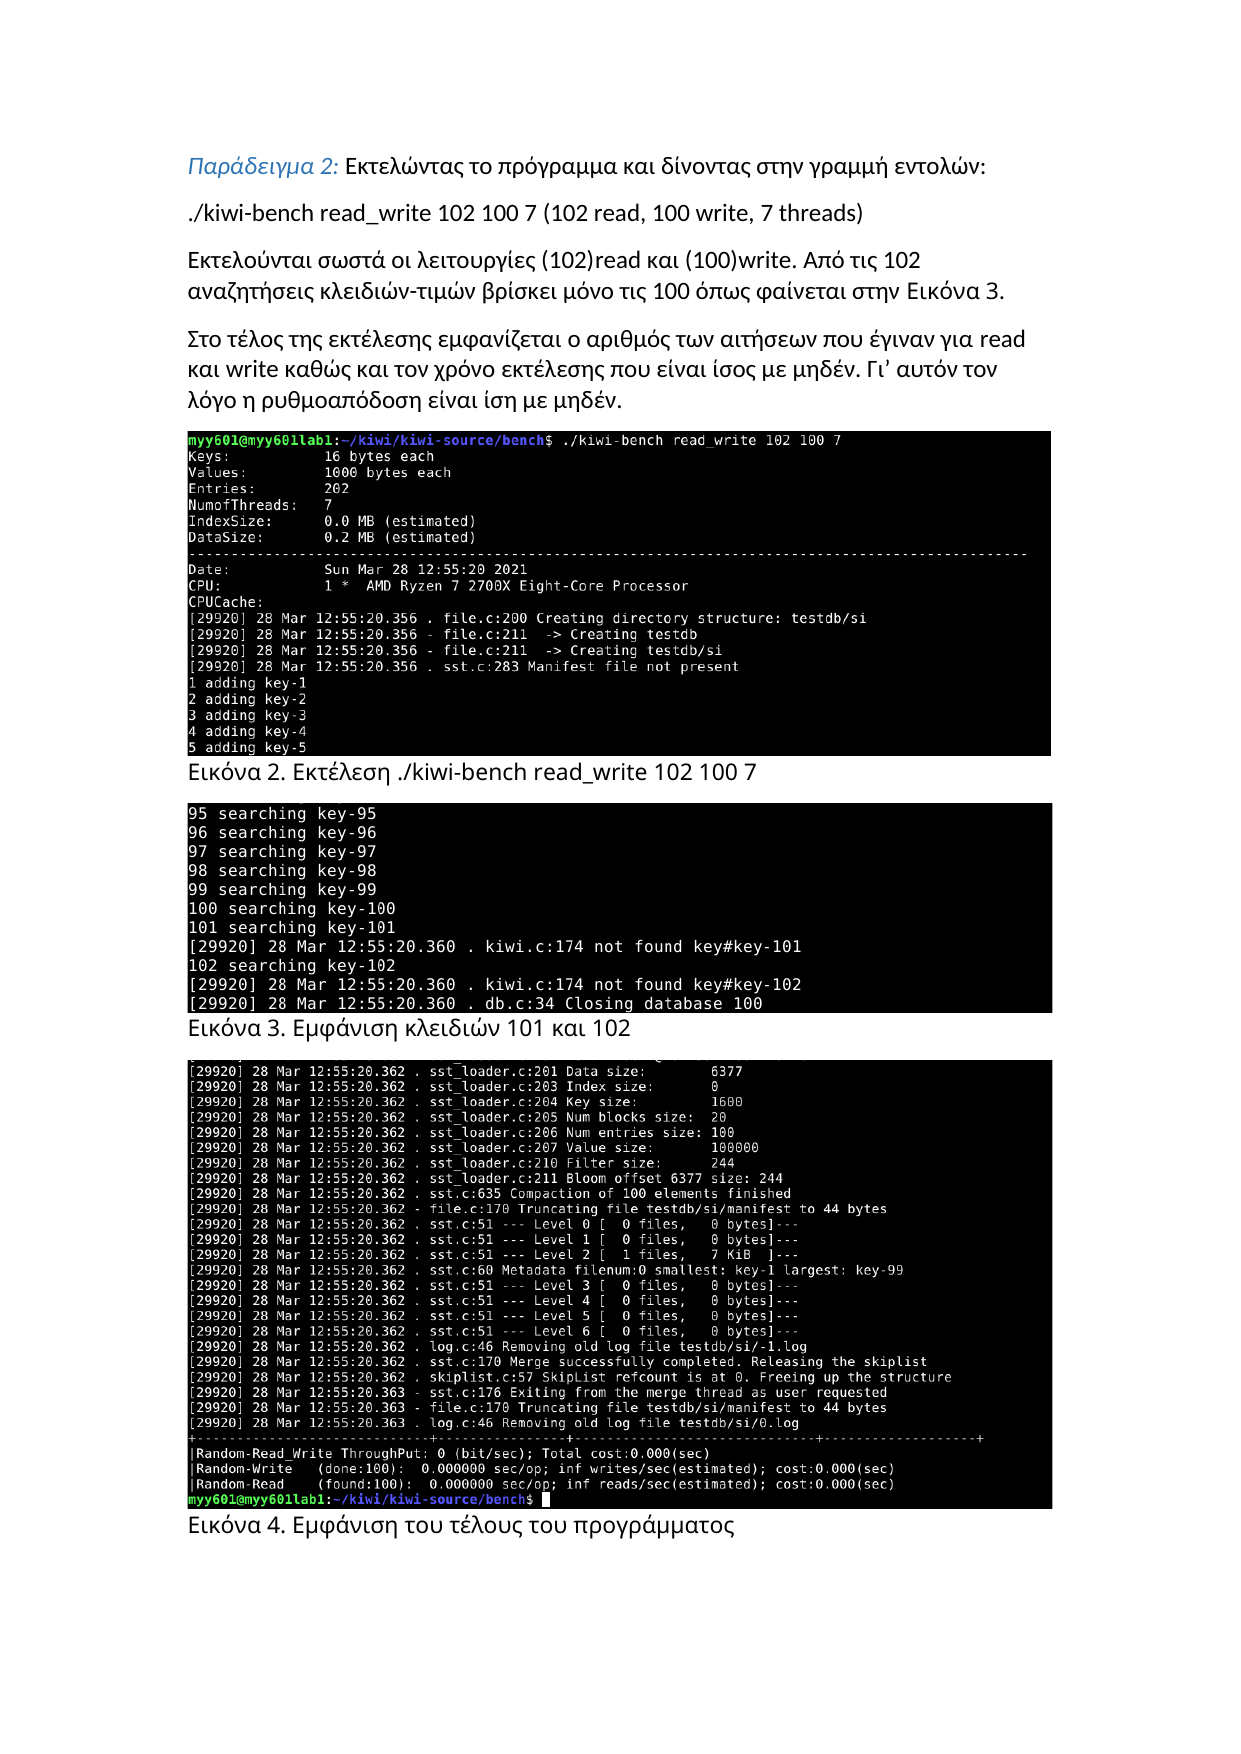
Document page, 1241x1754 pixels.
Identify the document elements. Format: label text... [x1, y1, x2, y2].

text ./kiwi-bench read_write 102 100 7 (102 read, 100 write, 7 threads) [187, 197, 1053, 228]
text Παράδειγμα 2: Εκτελώντας το πρόγραμμα και δίνοντας στην γραμμή εντολών: [187, 150, 1053, 181]
text Εκτελούνται σωστά οι λειτουργίες (102)read και (100)write. Από τις 102 αναζητήσεις κλειδιών-τιμών βρίσκει μόνο τις 100 όπως φαίνεται στην Εικόνα 3. [187, 244, 1053, 306]
picture [187, 431, 1051, 756]
text Εικόνα 3. Εμφάνιση κλειδιών 101 και 102 [187, 1013, 1053, 1044]
text Εικόνα 2. Εκτέλεση ./kiwi-bench read_write 102 100 7 [187, 756, 1053, 787]
text Στο τέλος της εκτέλεσης εμφανίζεται ο αριθμός των αιτήσεων που έγιναν για read και write καθώς και τον χρόνο εκτέλεσης που είναι ίσος με μηδέν. Γι’ αυτόν τον λόγο η ρυθμοαπόδοση είναι ίση με μηδέν. [187, 323, 1053, 414]
text Εικόνα 4. Εμφάνιση του τέλους του προγράμματος [187, 1509, 1053, 1540]
picture [187, 1060, 1053, 1509]
picture [187, 803, 1053, 1013]
